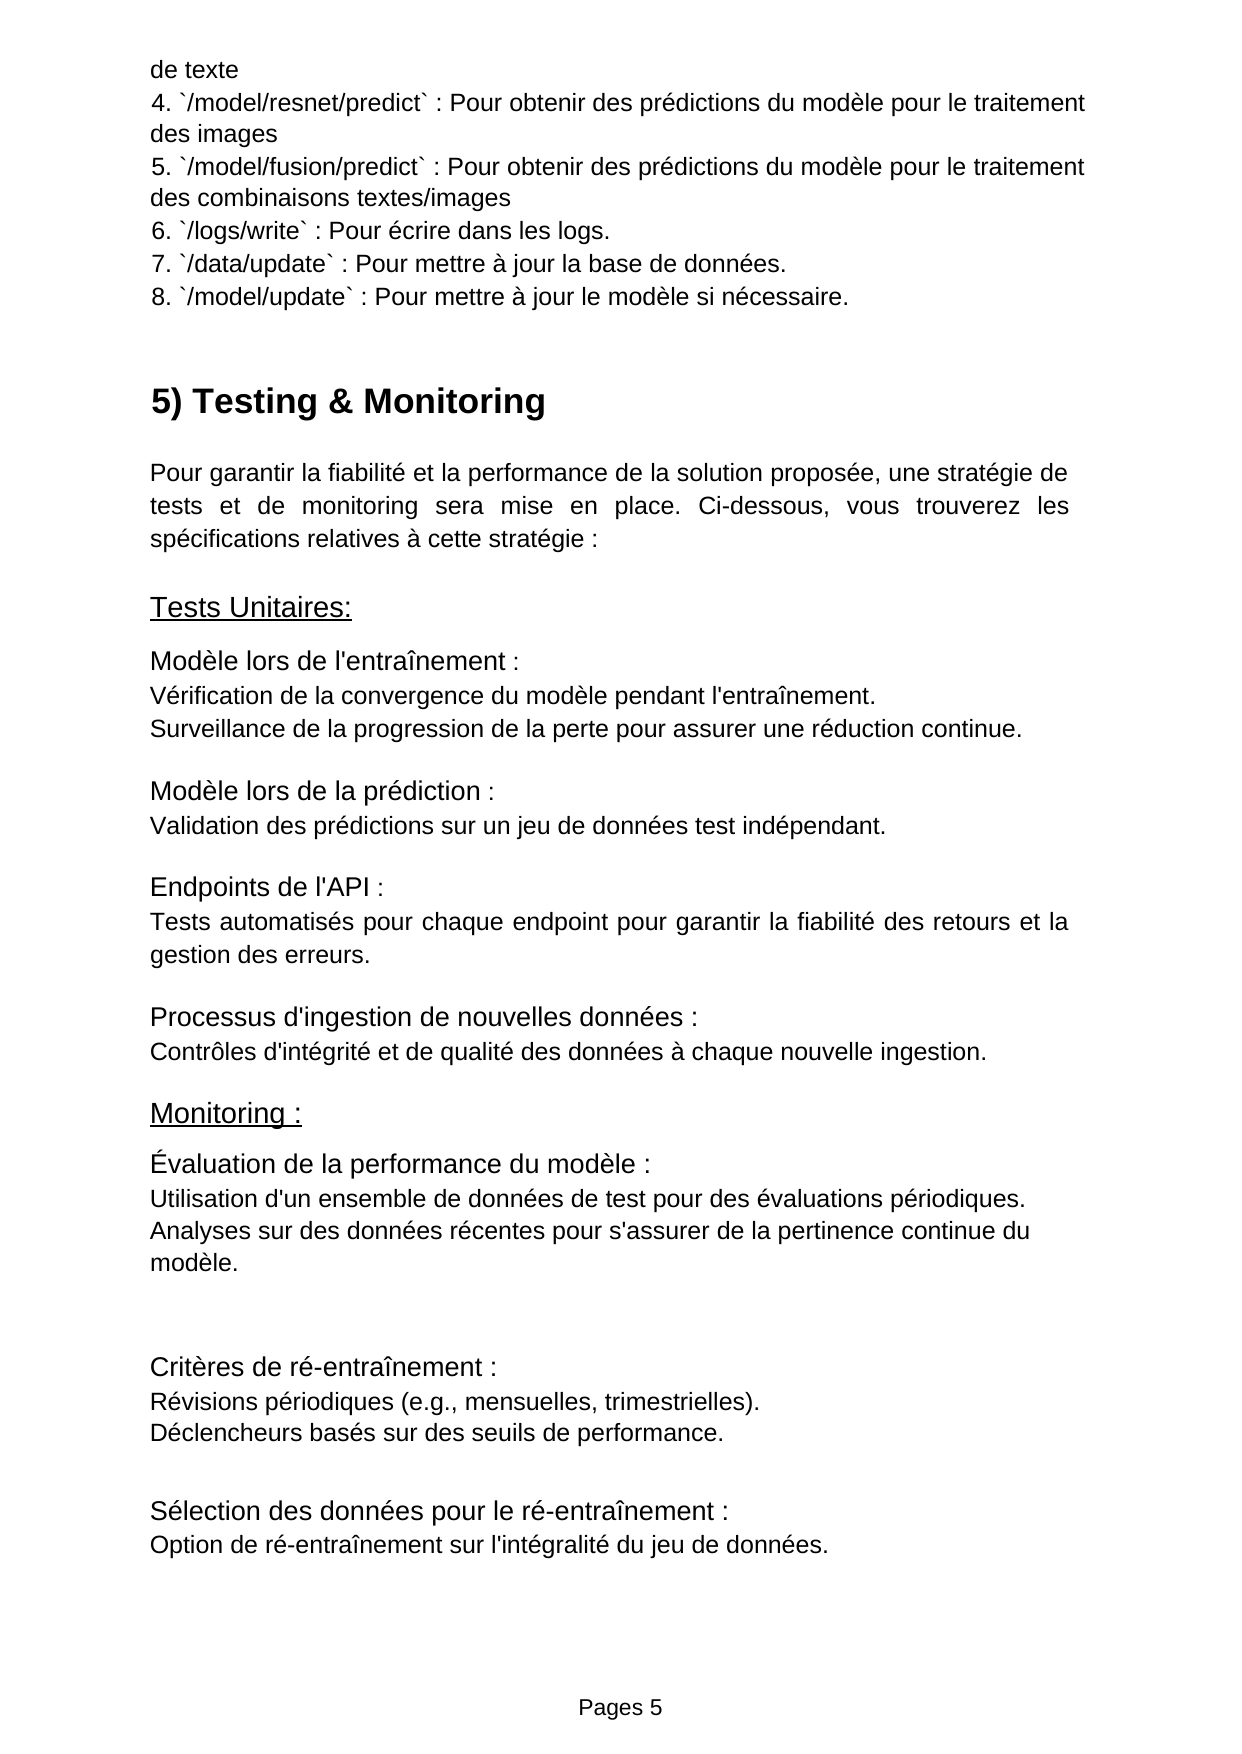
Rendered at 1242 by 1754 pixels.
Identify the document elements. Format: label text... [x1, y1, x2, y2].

text Tests Unitaires: [149, 590, 1071, 624]
text 6. `/logs/write` : Pour écrire dans les logs. [150, 216, 1087, 245]
text 5) Testing & Monitoring [150, 380, 1087, 421]
text Modèle lors de l'entraînement : [149, 645, 1071, 676]
text Option de ré-entraînement sur l'intégralité du jeu de données. [149, 1531, 1071, 1559]
text Révisions périodiques (e.g., mensuelles, trimestrielles). [149, 1386, 1071, 1415]
text Monitoring : [149, 1096, 1071, 1129]
text Sélection des données pour le ré-entraînement : [149, 1494, 1071, 1526]
text Modèle lors de la prédiction : [149, 775, 1071, 806]
text Contrôles d'intégrité et de qualité des données à chaque nouvelle ingestion. [149, 1037, 1071, 1065]
text Critères de ré-entraînement : [149, 1351, 1071, 1382]
text Déclencheurs basés sur des seuils de performance. [149, 1418, 1071, 1447]
text Surveillance de la progression de la perte pour assurer une réduction continue. [149, 714, 1071, 743]
text Validation des prédictions sur un jeu de données test indépendant. [149, 811, 1071, 839]
text 5. `/model/fusion/predict` : Pour obtenir des prédictions du modèle pour le traitement des combinaisons textes/images [150, 152, 1087, 212]
text 8. `/model/update` : Pour mettre à jour le modèle si nécessaire. [150, 282, 1087, 311]
text 4. `/model/resnet/predict` : Pour obtenir des prédictions du modèle pour le traitement des images [150, 87, 1087, 148]
text Pour garantir la fiabilité et la performance de la solution proposée, une stratégie de tests et de monitoring sera mise en place. Ci-dessous, vous trouverez les spécifications relatives à cette stratégie : [149, 458, 1071, 553]
text Analyses sur des données récentes pour s'assurer de la pertinence continue du modèle. [149, 1216, 1071, 1276]
text 7. `/data/update` : Pour mettre à jour la base de données. [150, 249, 1087, 278]
text Tests automatisés pour chaque endpoint pour garantir la fiabilité des retours et la gestion des erreurs. [149, 907, 1071, 969]
text Évaluation de la performance du modèle : [149, 1148, 1071, 1180]
text Processus d'ingestion de nouvelles données : [149, 1001, 1071, 1032]
text Utilisation d'un ensemble de données de test pour des évaluations périodiques. [149, 1184, 1071, 1213]
text Endpoints de l'API : [149, 871, 1071, 902]
text Vérification de la convergence du modèle pendant l'entraînement. [149, 681, 1071, 710]
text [150, 55, 1087, 83]
